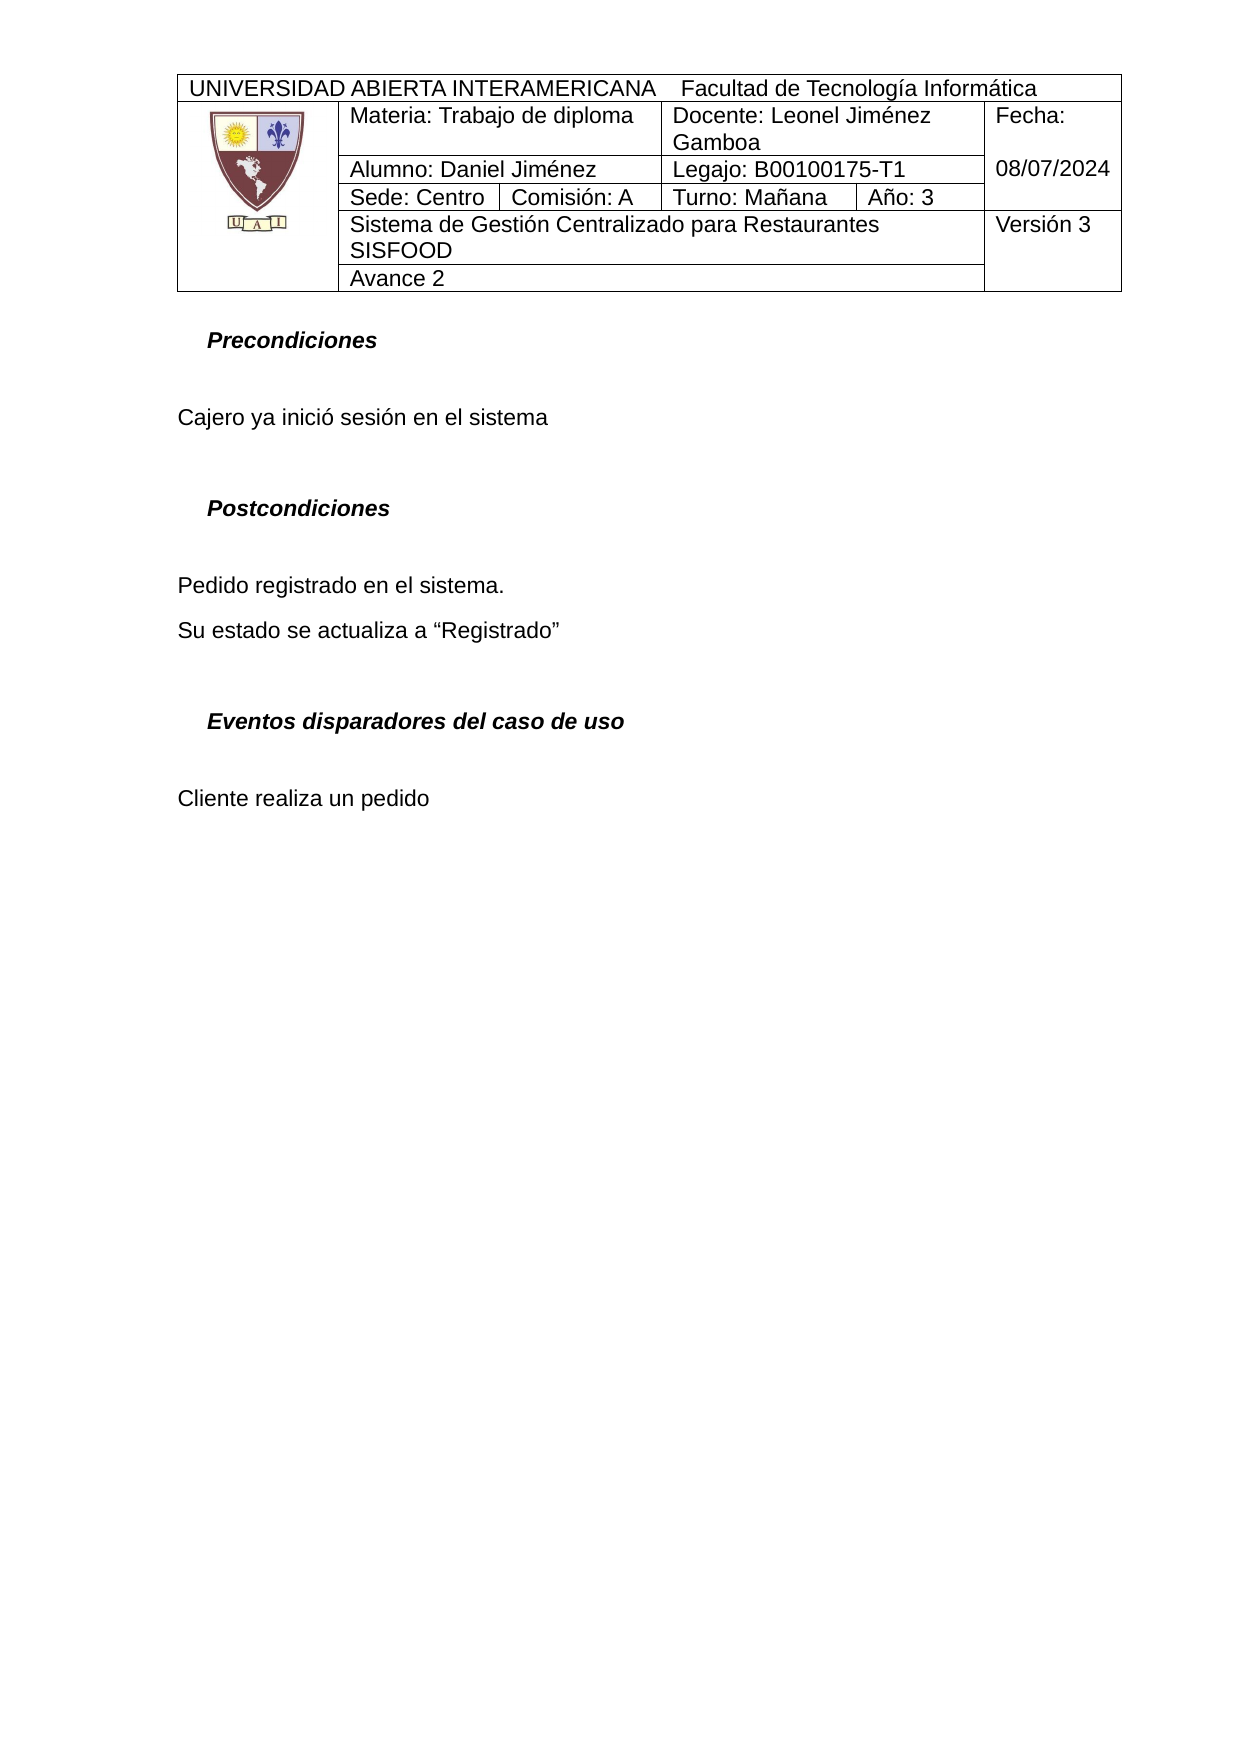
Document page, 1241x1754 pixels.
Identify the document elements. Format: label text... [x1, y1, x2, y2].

subtitle Eventos disparadores del caso de uso [207, 708, 1122, 734]
text Su estado se actualiza a “Registrado” [177, 617, 1122, 644]
text Pedido registrado en el sistema. [177, 572, 1122, 599]
text Cliente realiza un pedido [177, 785, 1122, 812]
picture [188, 102, 327, 236]
subtitle Precondiciones [207, 327, 1122, 353]
text Cajero ya inició sesión en el sistema [177, 404, 1122, 431]
subtitle Postcondiciones [207, 494, 1122, 521]
